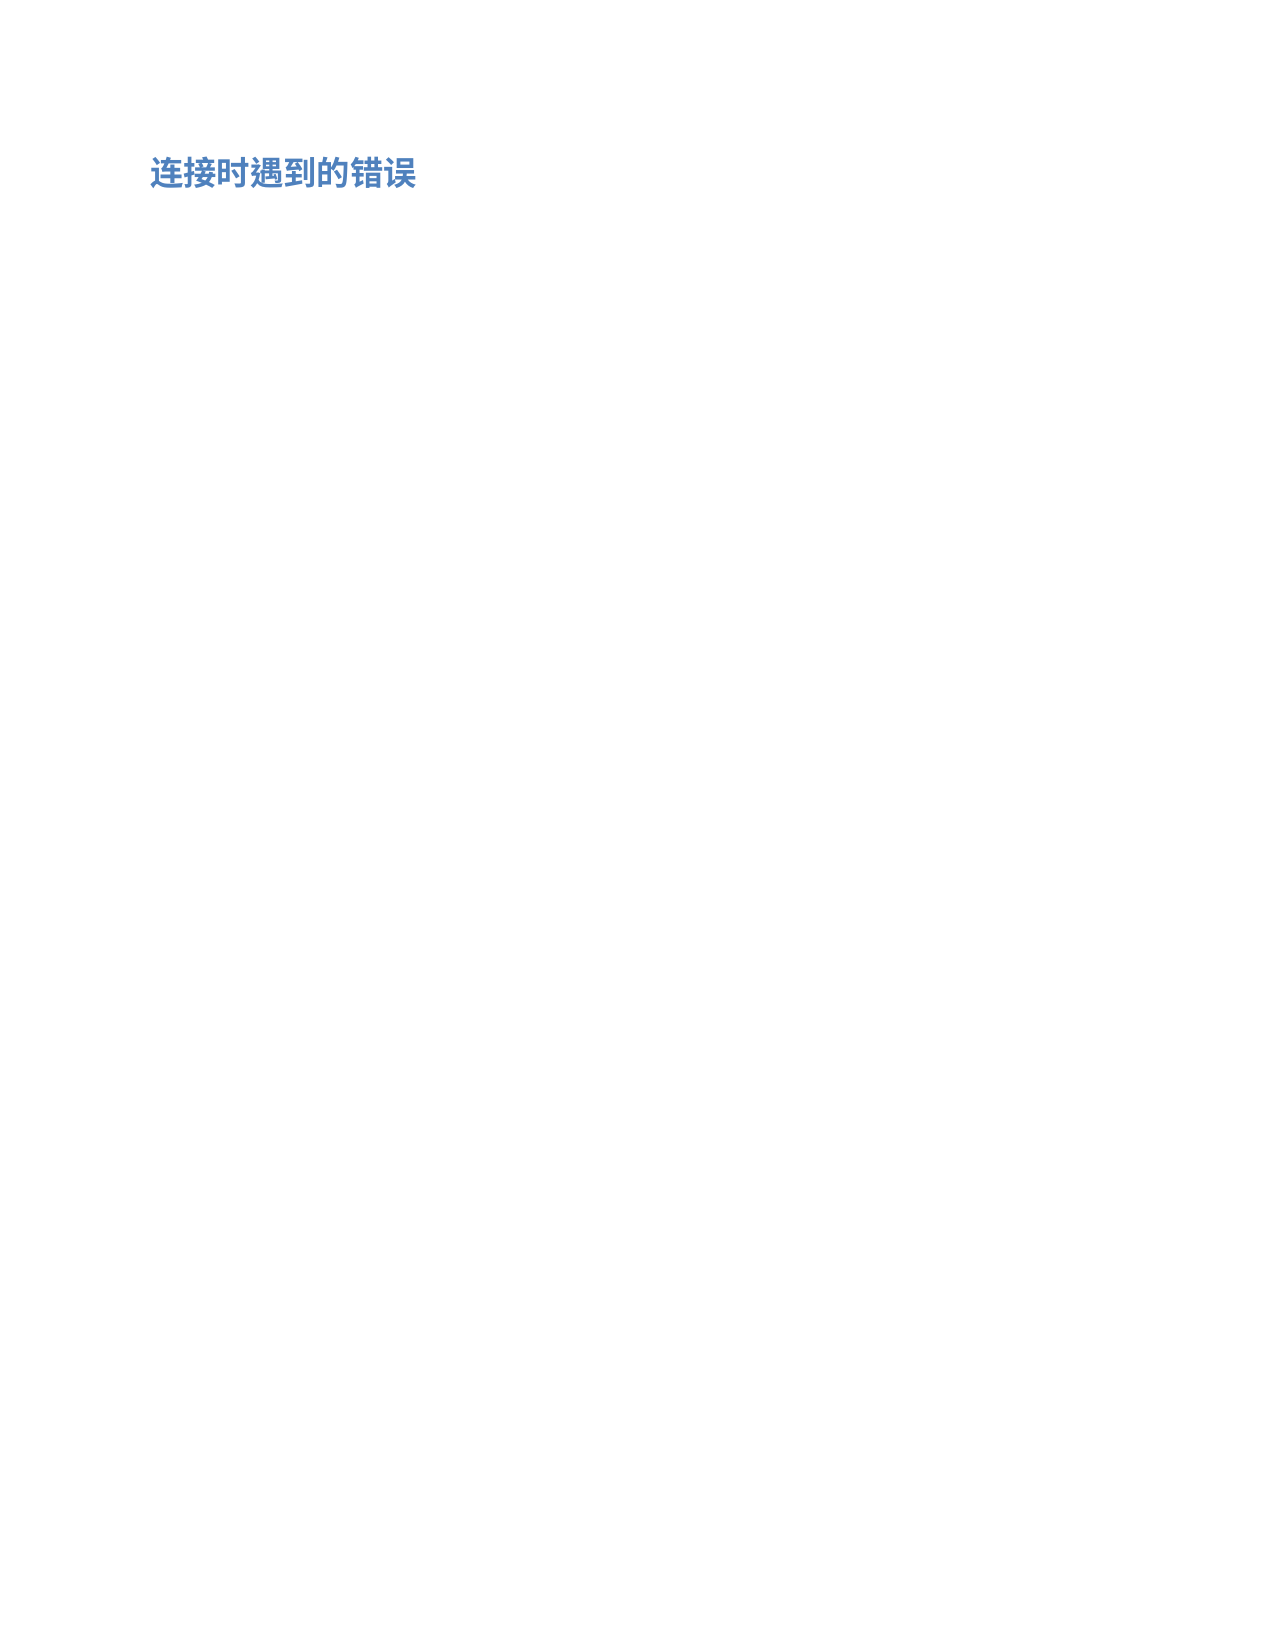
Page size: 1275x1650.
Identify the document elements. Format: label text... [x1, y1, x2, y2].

subtitle 连接时遇到的错误 [150, 150, 1125, 195]
